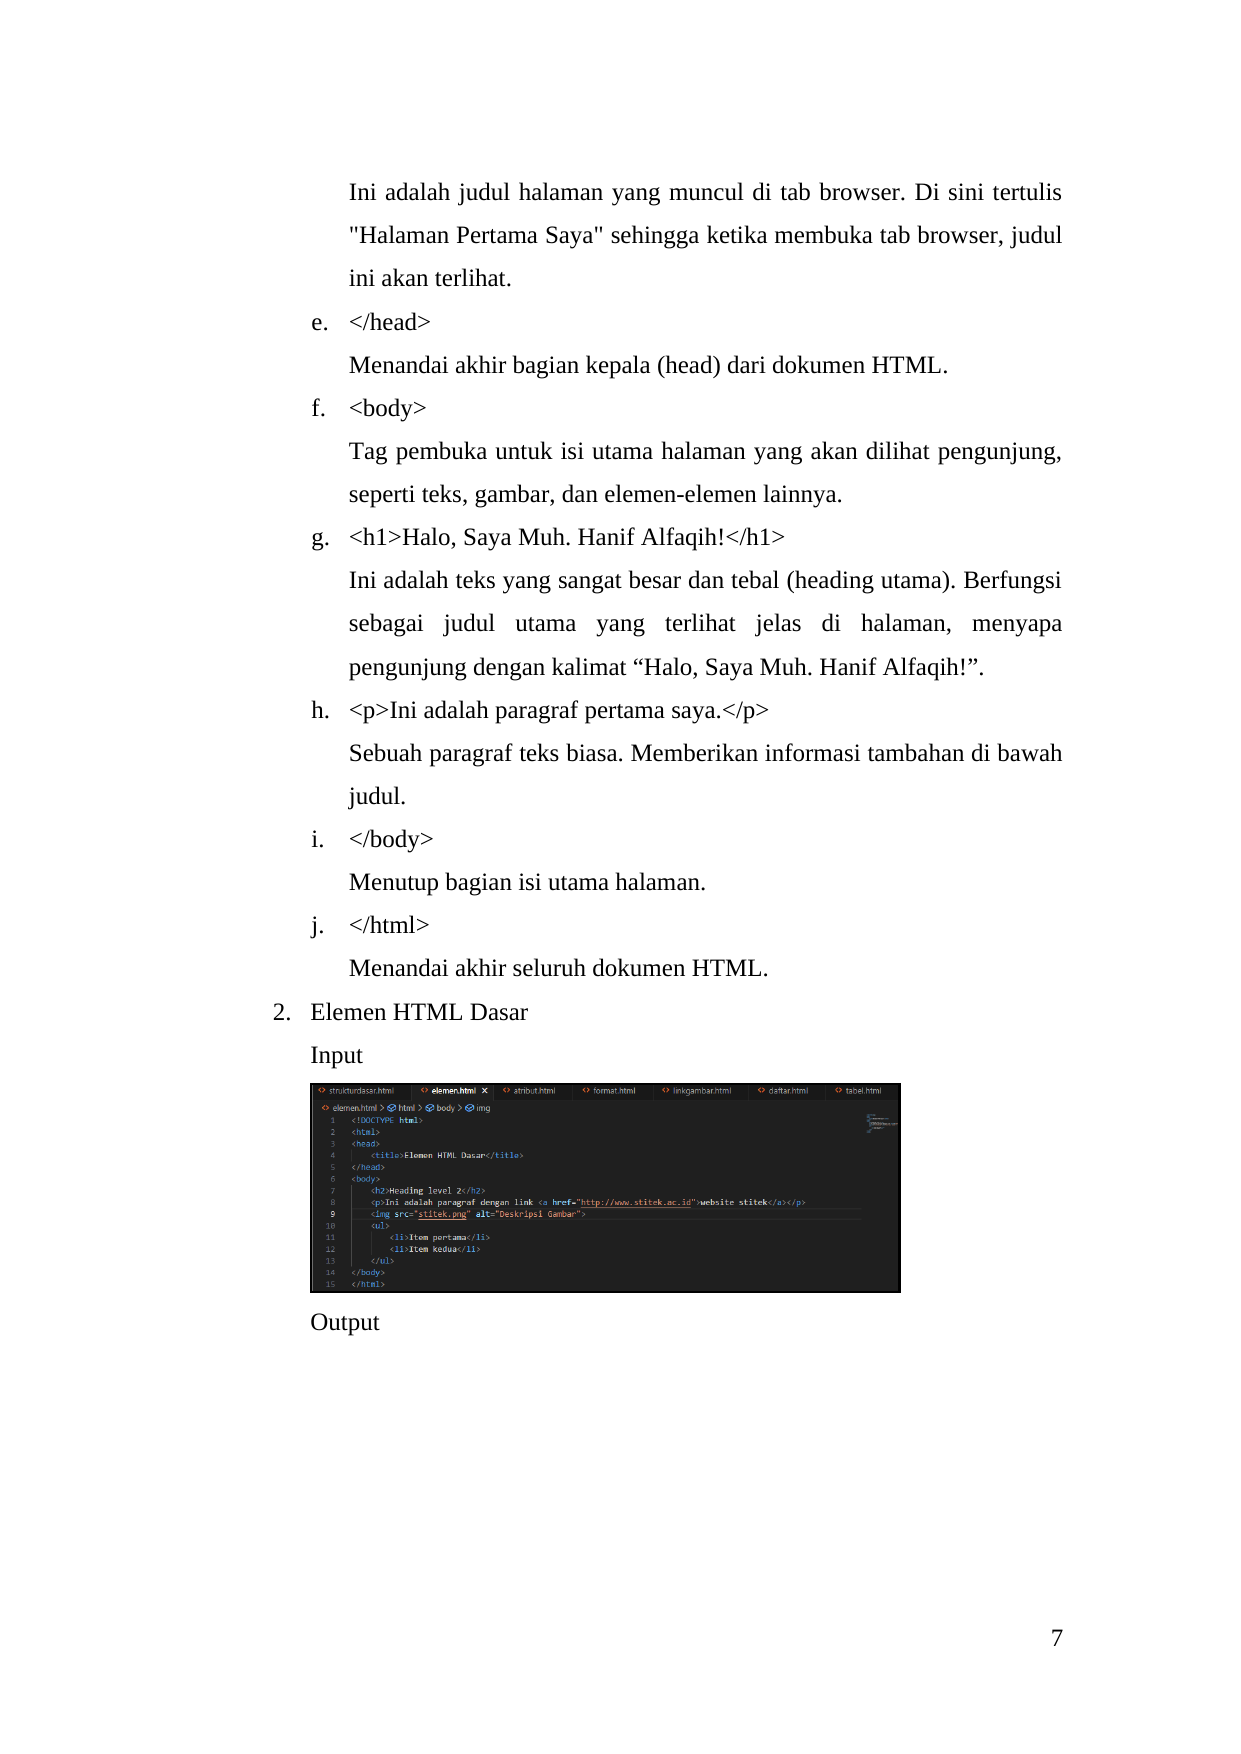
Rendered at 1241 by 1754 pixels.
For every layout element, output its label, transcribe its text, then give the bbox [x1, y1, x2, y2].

list </body> [311, 824, 1063, 853]
list Menandai akhir seluruh dokumen HTML. [349, 953, 1063, 982]
list Elemen HTML Dasar [273, 997, 1063, 1025]
list <p>Ini adalah paragraf pertama saya.</p> [311, 695, 1063, 723]
list </html> [311, 910, 1063, 939]
picture [312, 1085, 898, 1291]
list Output [310, 1307, 1063, 1336]
list Ini adalah judul halaman yang muncul di tab browser. Di sini tertulis "Halaman Pertama Saya" sehingga ketika membuka tab browser, judul ini akan terlihat. [349, 177, 1063, 292]
list Tag pembuka untuk isi utama halaman yang akan dilihat pengunjung, seperti teks, gambar, dan elemen-elemen lainnya. [349, 436, 1063, 508]
list <h1>Halo, Saya Muh. Hanif Alfaqih!</h1> [311, 522, 1063, 551]
list Sebuah paragraf teks biasa. Memberikan informasi tambahan di bawah judul. [349, 738, 1063, 810]
list Ini adalah teks yang sangat besar dan tebal (heading utama). Berfungsi sebagai judul utama yang terlihat jelas di halaman, menyapa pengunjung dengan kalimat “Halo, Saya Muh. Hanif Alfaqih!”. [349, 565, 1063, 680]
list Menandai akhir bagian kepala (head) dari dokumen HTML. [349, 350, 1063, 378]
list <body> [311, 393, 1063, 422]
list Menutup bagian isi utama halaman. [349, 867, 1063, 896]
list </head> [311, 307, 1063, 335]
list Input [310, 1040, 1063, 1068]
